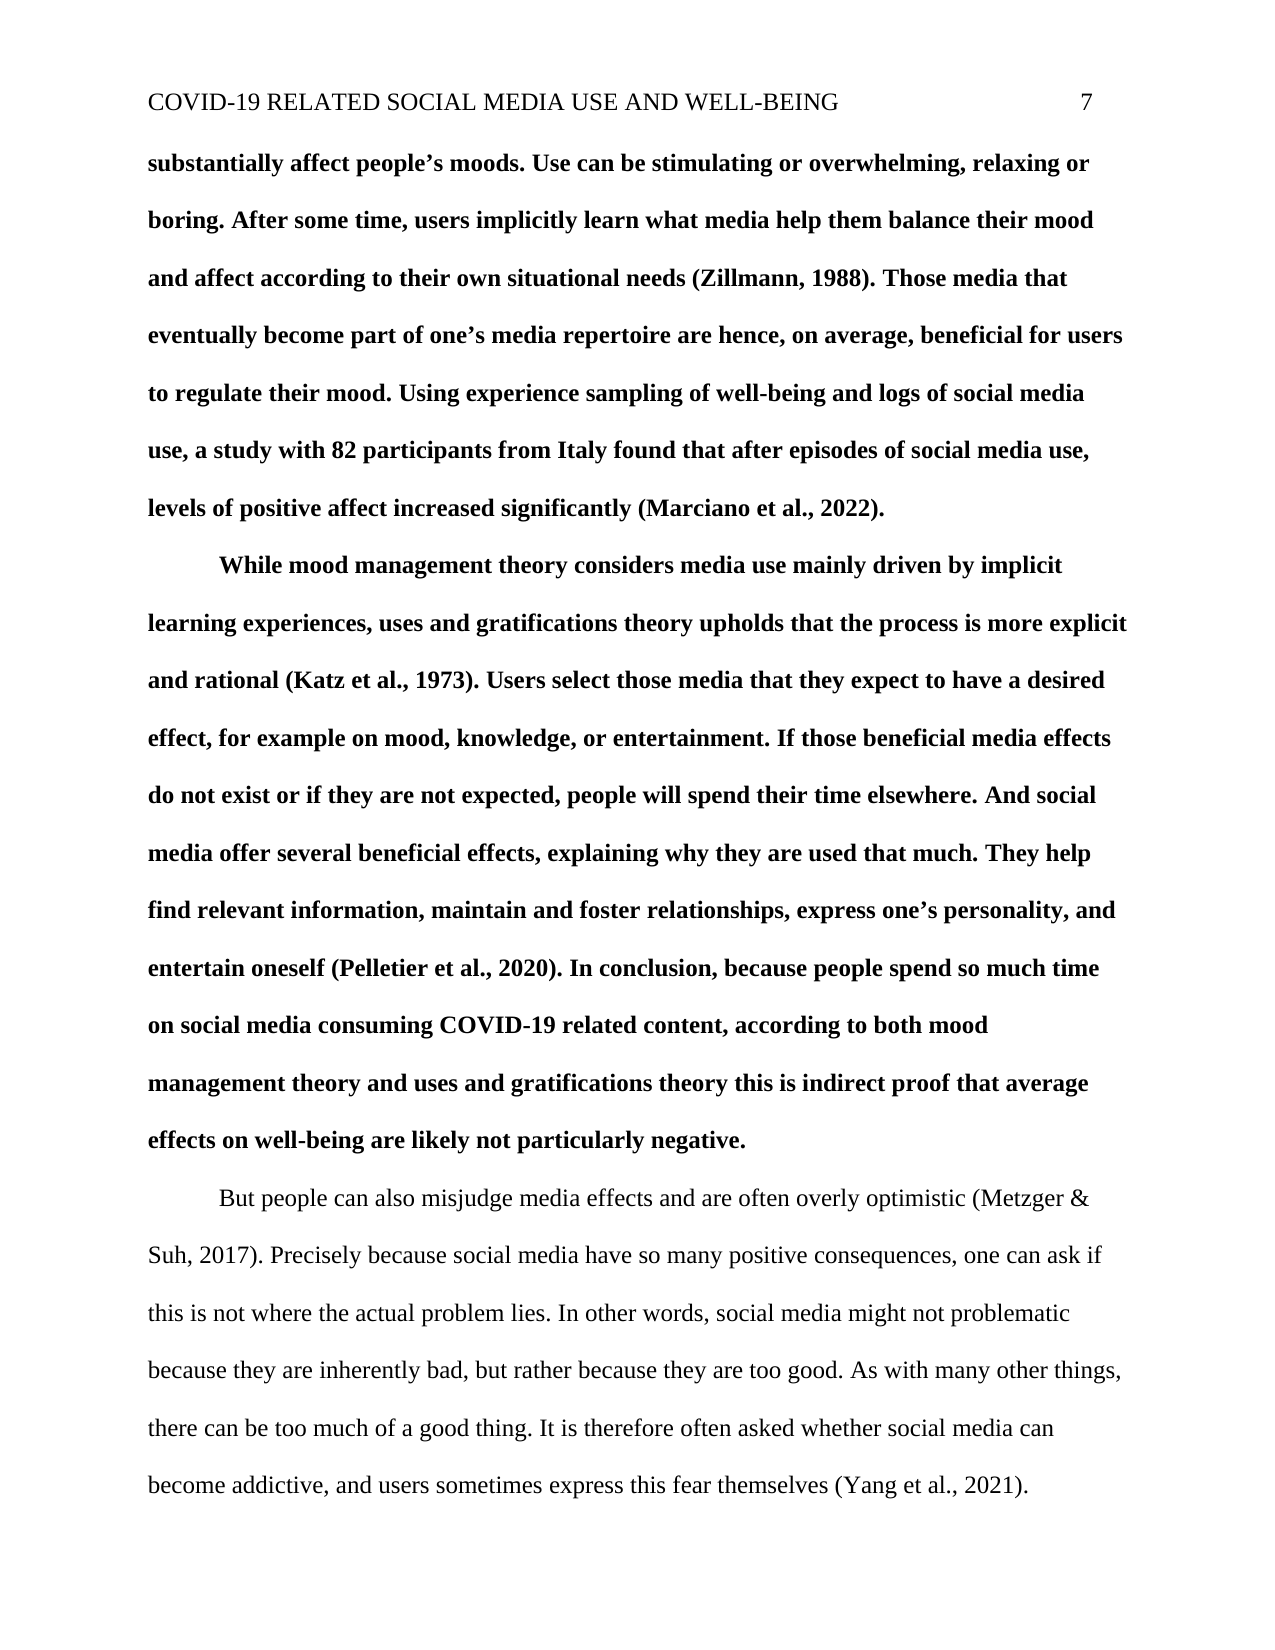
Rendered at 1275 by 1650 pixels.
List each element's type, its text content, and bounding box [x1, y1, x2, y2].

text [148, 148, 1127, 521]
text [148, 1183, 1127, 1499]
text While mood management theory considers media use mainly driven by implicit learning experiences, uses and gratifications theory upholds that the process is more explicit and rational (Katz et al., 1973). Users select those media that they expect to have a desired effect, for example on mood, knowledge, or entertainment. If those beneficial media effects do not exist or if they are not expected, people will spend their time elsewhere. And social media offer several beneficial effects, explaining why they are used that much. They help find relevant information, maintain and foster relationships, express one’s personality, and entertain oneself (Pelletier et al., 2020). In conclusion, because people spend so much time on social media consuming COVID-19 related content, according to both mood management theory and uses and gratifications theory this is indirect proof that average effects on well-being are likely not particularly negative. [148, 550, 1127, 1154]
